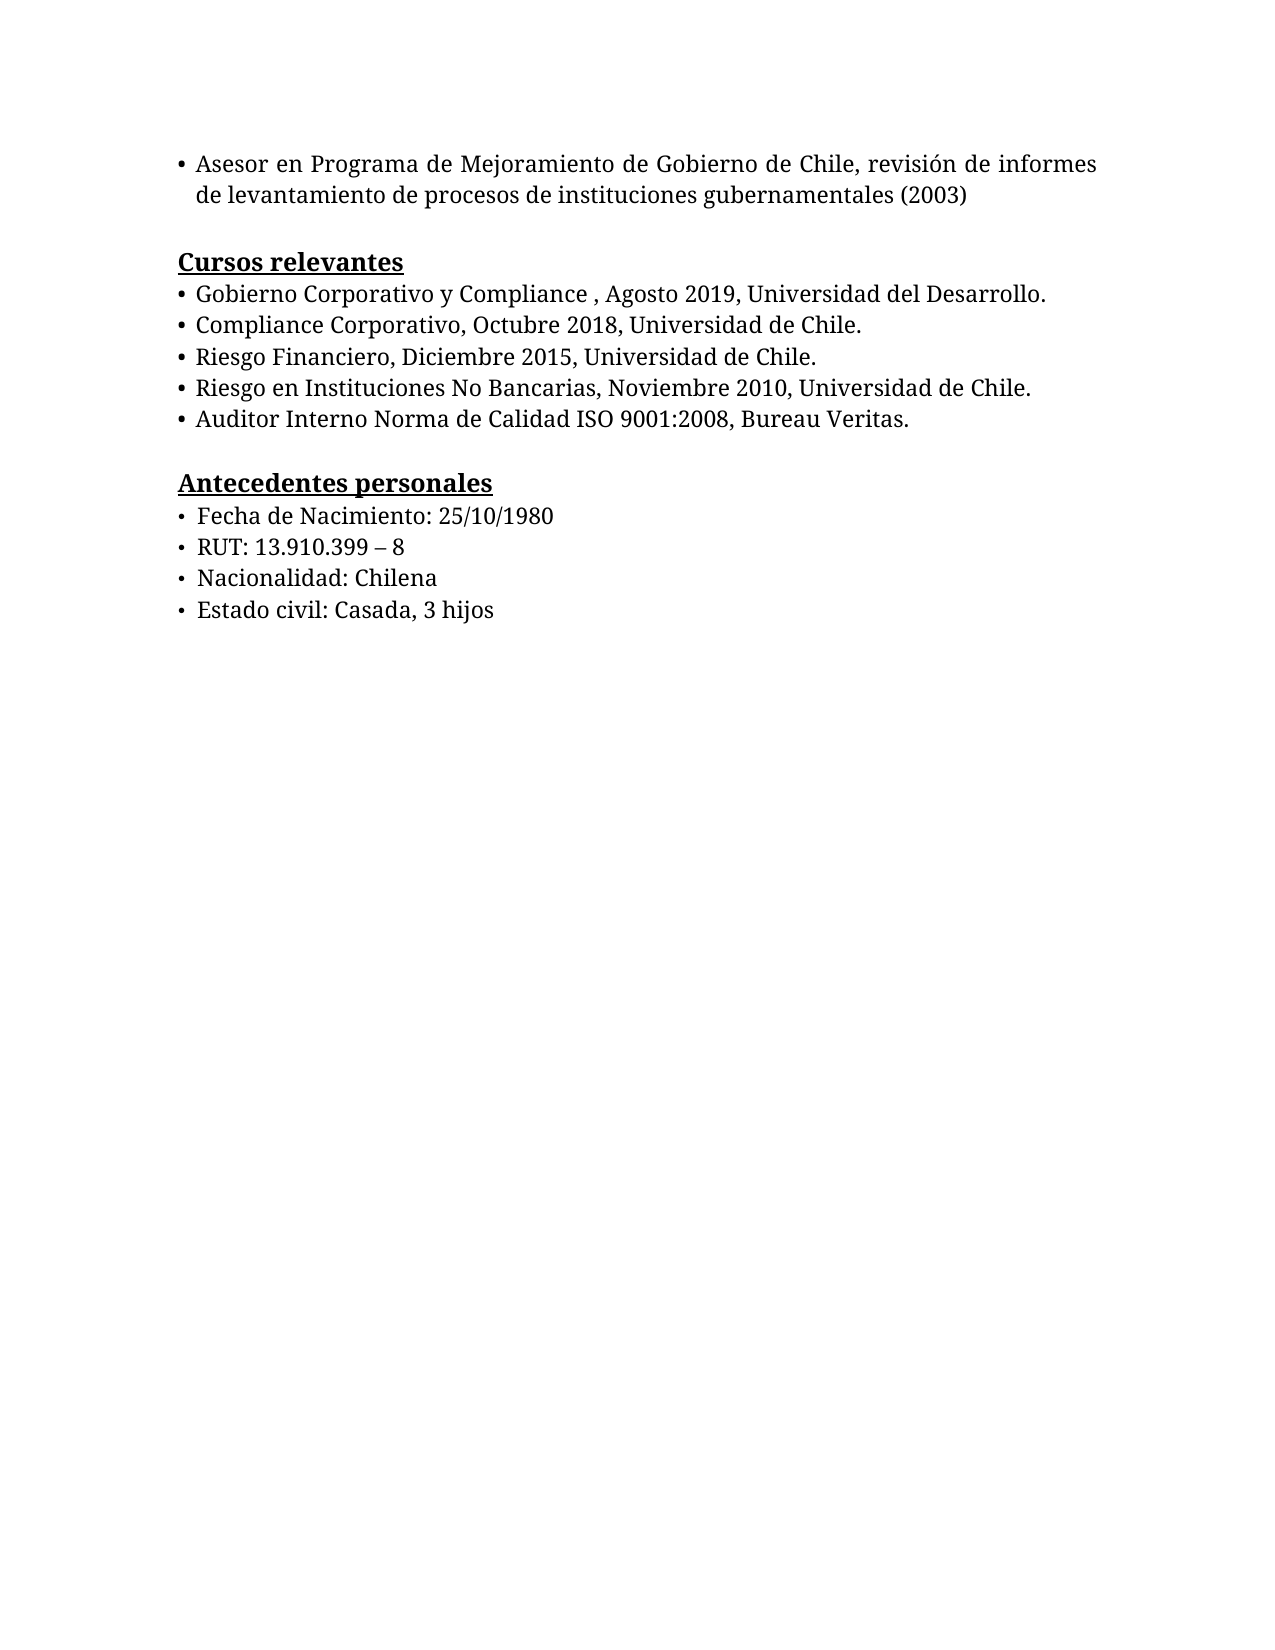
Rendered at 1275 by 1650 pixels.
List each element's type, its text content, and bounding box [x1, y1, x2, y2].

list Gobierno Corporativo y Compliance , Agosto 2019, Universidad del Desarrollo. [177, 278, 1098, 309]
list Estado civil: Casada, 3 hijos [177, 593, 1098, 625]
list Riesgo en Instituciones No Bancarias, Noviembre 2010, Universidad de Chile. [177, 372, 1098, 403]
subtitle Cursos relevantes [177, 244, 1098, 278]
list Auditor Interno Norma de Calidad ISO 9001:2008, Bureau Veritas. [177, 403, 1098, 434]
list Asesor en Programa de Mejoramiento de Gobierno de Chile, revisión de informes de levantamiento de procesos de instituciones gubernamentales (2003) [177, 148, 1098, 210]
list Compliance Corporativo, Octubre 2018, Universidad de Chile. [177, 309, 1098, 341]
list Fecha de Nacimiento: 25/10/1980 [177, 500, 1098, 531]
subtitle Antecedentes personales [177, 466, 1098, 500]
list Riesgo Financiero, Diciembre 2015, Universidad de Chile. [177, 341, 1098, 372]
list Nacionalidad: Chilena [177, 562, 1098, 593]
list RUT: 13.910.399 – 8 [177, 531, 1098, 562]
